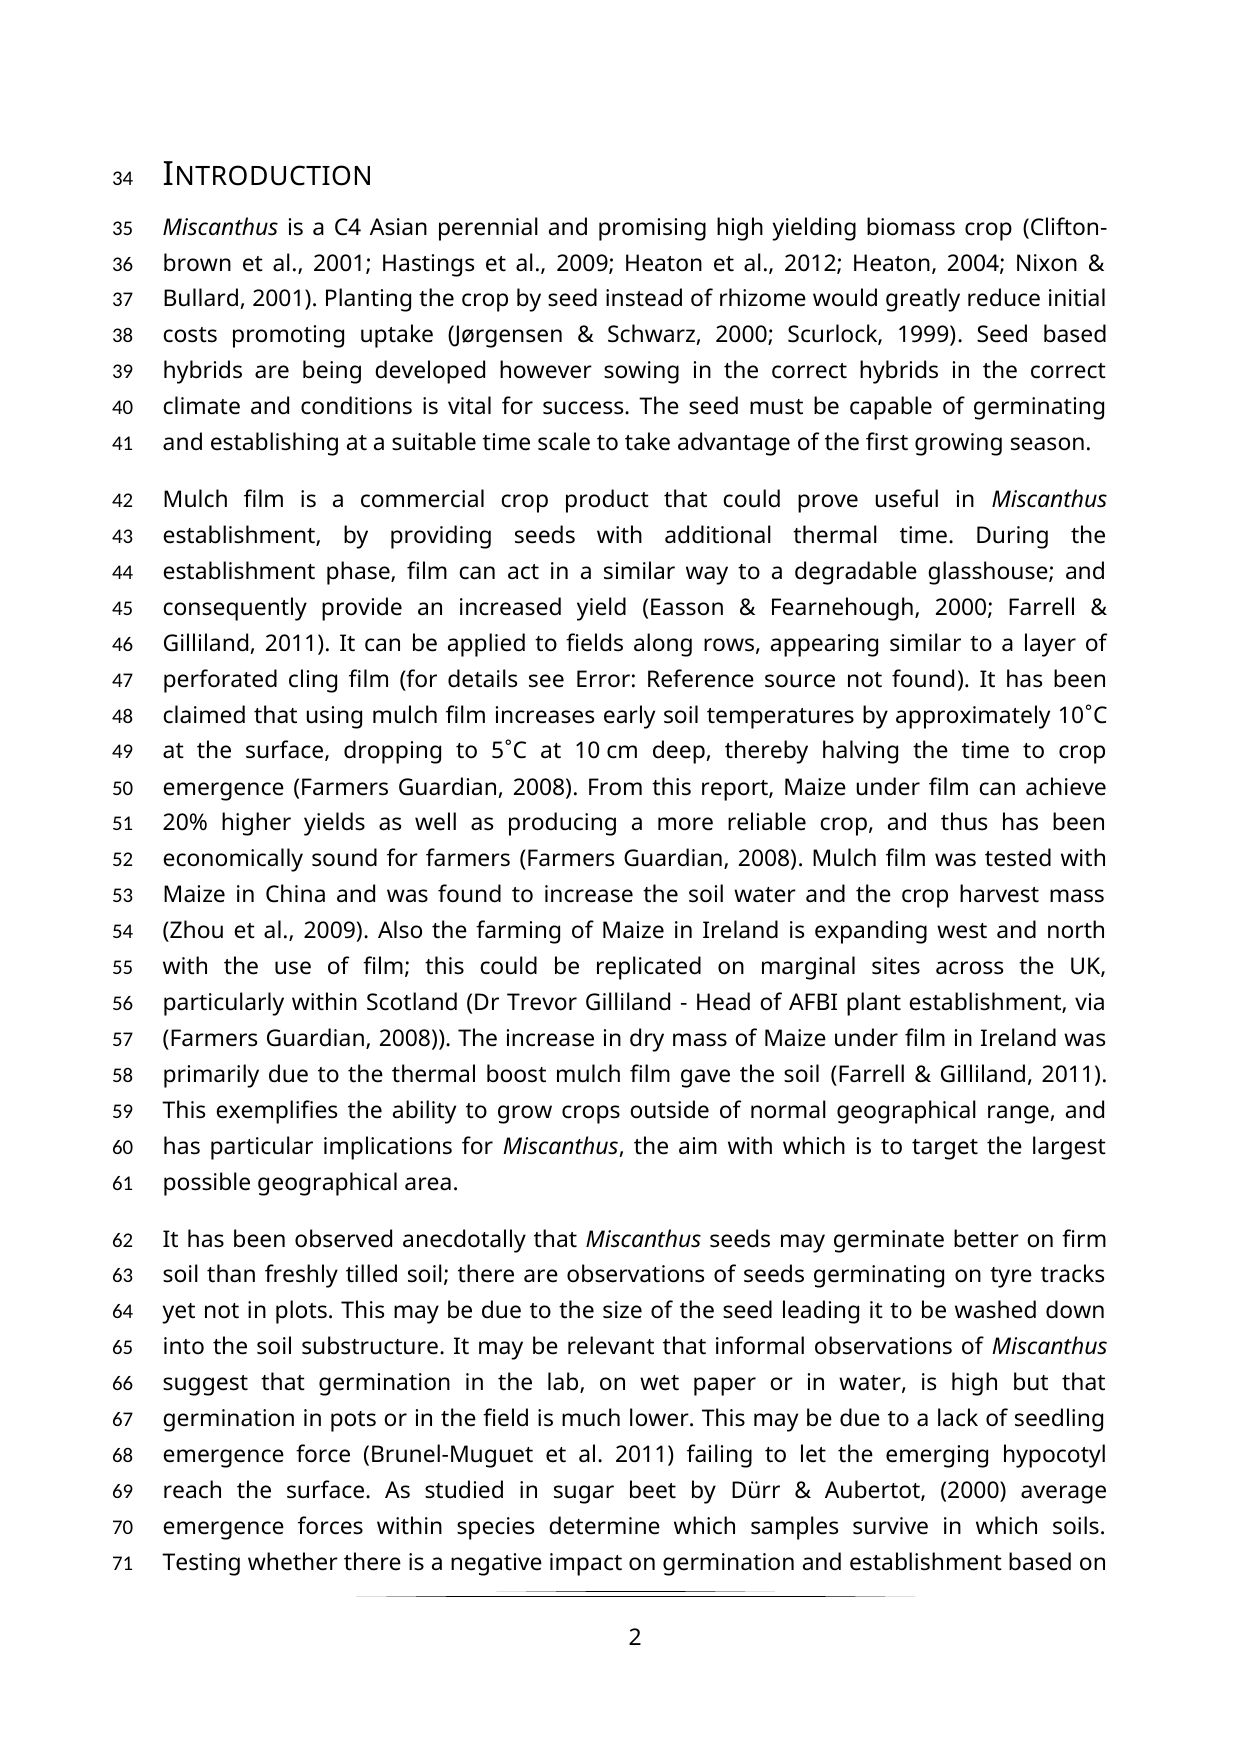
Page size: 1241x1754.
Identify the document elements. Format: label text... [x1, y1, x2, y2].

text Miscanthus is a C4 Asian perennial and promising high yielding biomass crop (Clifton-brown et al., 2001; Hastings et al., 2009; Heaton et al., 2012; Heaton, 2004; Nixon & Bullard, 2001). Planting the crop by seed instead of rhizome would greatly reduce initial costs promoting uptake (Jørgensen & Schwarz, 2000; Scurlock, 1999). Seed based hybrids are being developed however sowing in the correct hybrids in the correct climate and conditions is vital for success. The seed must be capable of germinating and establishing at a suitable time scale to take advantage of the first growing season. [162, 211, 1107, 457]
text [162, 1222, 1107, 1577]
subtitle Introduction [162, 150, 1107, 195]
